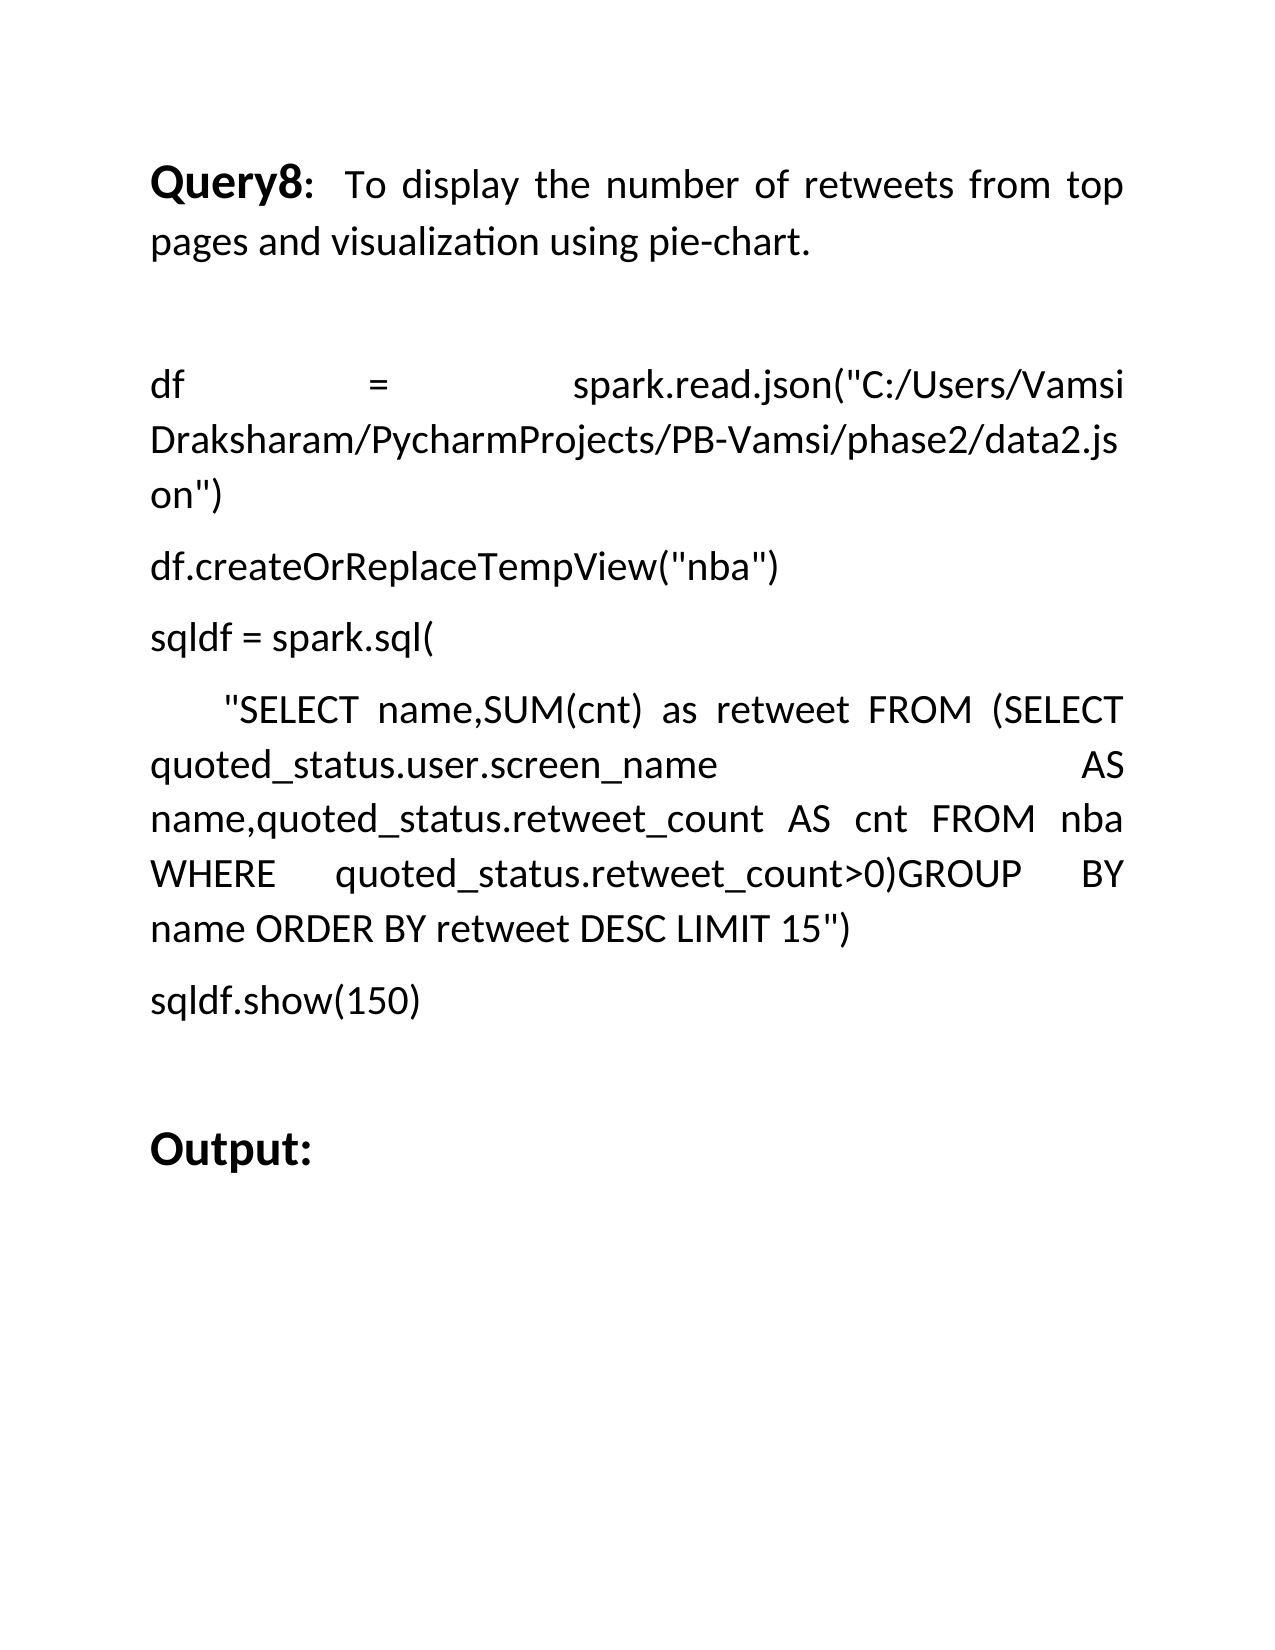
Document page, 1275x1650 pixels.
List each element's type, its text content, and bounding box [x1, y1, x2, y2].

text sqldf = spark.sql( [150, 611, 1125, 662]
text Output: [150, 1117, 1125, 1178]
text sqldf.show(150) [150, 974, 1125, 1025]
text df = spark.read.json("C:/Users/Vamsi Draksharam/PycharmProjects/PB-Vamsi/phase2/data2.json") [150, 358, 1125, 519]
text df.createOrReplaceTempView("nba") [150, 539, 1125, 590]
text "SELECT name,SUM(cnt) as retweet FROM (SELECT quoted_status.user.screen_name AS name,quoted_status.retweet_count AS cnt FROM nba WHERE quoted_status.retweet_count>0)GROUP BY name ORDER BY retweet DESC LIMIT 15") [150, 683, 1125, 953]
text Query8: To display the number of retweets from top pages and visualization using pie-chart. [150, 150, 1125, 266]
